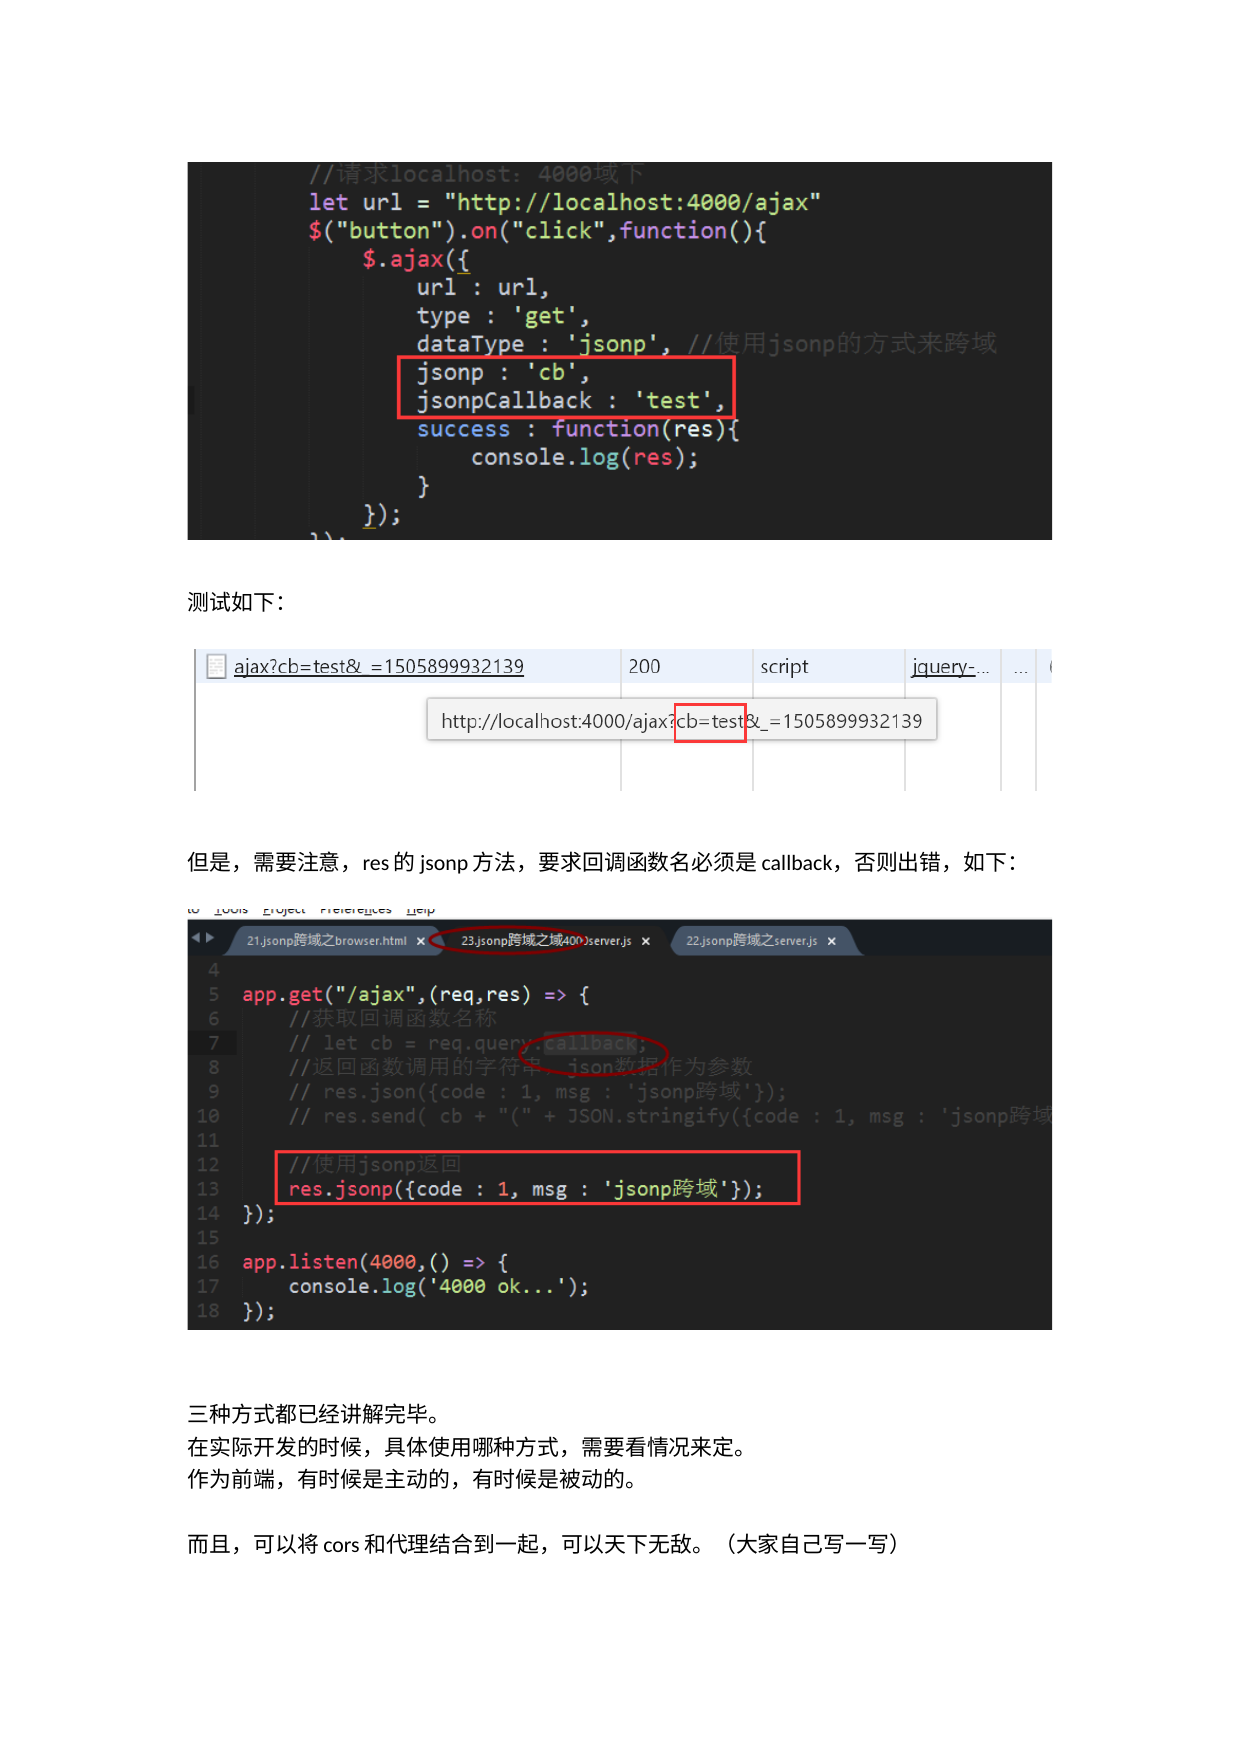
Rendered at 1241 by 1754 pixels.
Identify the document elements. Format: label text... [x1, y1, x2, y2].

text 三种方式都已经讲解完毕。 [187, 1397, 1053, 1429]
picture [187, 162, 1053, 540]
text 在实际开发的时候，具体使用哪种方式，需要看情况来定。 [187, 1429, 1053, 1462]
picture [187, 649, 1052, 791]
text 而且，可以将cors和代理结合到一起，可以天下无敌。（大家自己写一写） [187, 1527, 1053, 1559]
text 测试如下： [187, 584, 1053, 617]
text 作为前端，有时候是主动的，有时候是被动的。 [187, 1462, 1053, 1494]
text 但是，需要注意，res的jsonp方法，要求回调函数名必须是callback，否则出错，如下： [187, 844, 1053, 877]
picture [187, 909, 1053, 1330]
